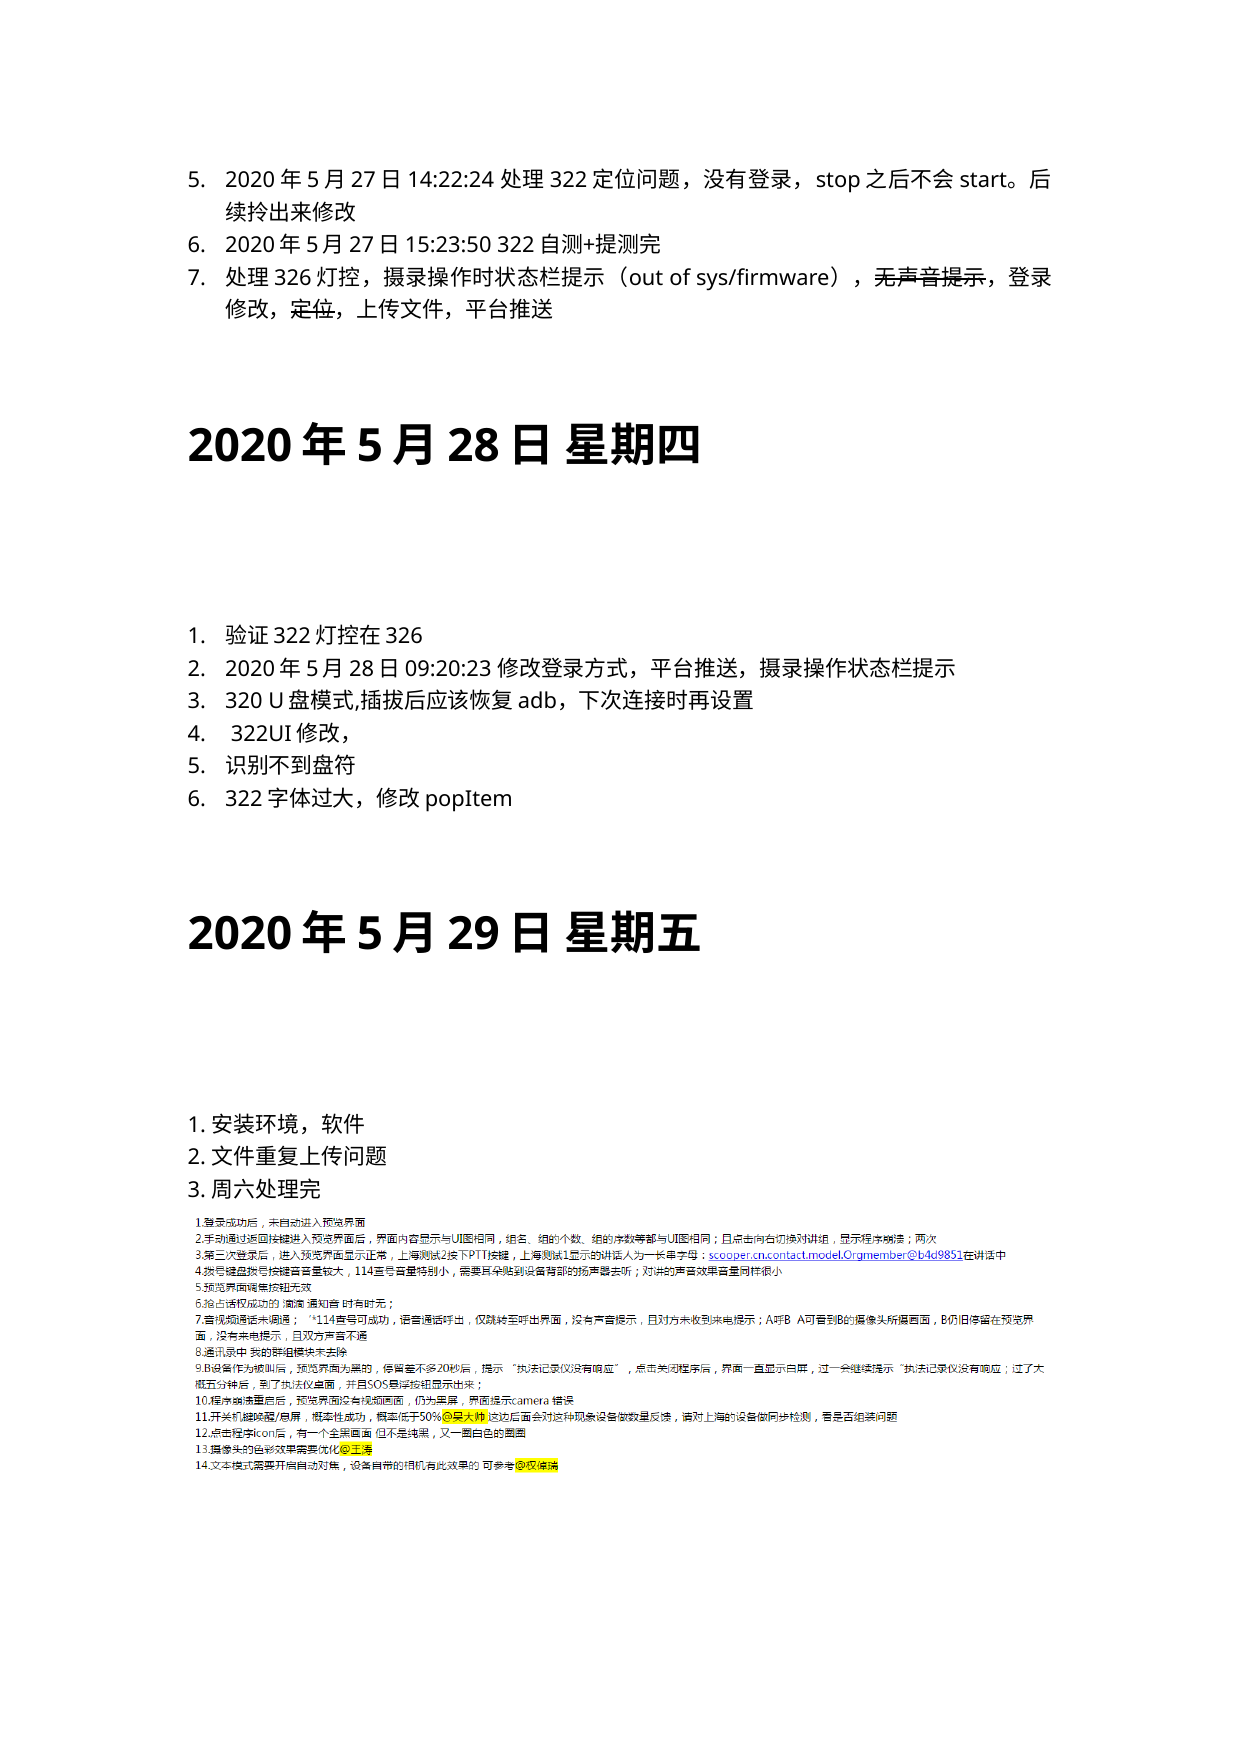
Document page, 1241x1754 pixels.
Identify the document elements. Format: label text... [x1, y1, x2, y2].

subtitle 2020年5月28日 星期四 [187, 392, 1053, 490]
list 安装环境，软件 [187, 1107, 1053, 1139]
list 322UI修改， [187, 716, 1053, 748]
list 320 U盘模式,插拔后应该恢复adb，下次连接时再设置 [187, 683, 1053, 716]
list 处理326灯控，摄录操作时状态栏提示（out of sys/firmware），无声音提示，登录修改，定位，上传文件，平台推送 [187, 259, 1053, 324]
list 周六处理完 [187, 1172, 1053, 1204]
list 2020年5月28日09:20:23 修改登录方式，平台推送，摄录操作状态栏提示 [187, 651, 1053, 683]
subtitle 2020年5月29日 星期五 [187, 881, 1053, 978]
picture [187, 1204, 1053, 1479]
list 文件重复上传问题 [187, 1139, 1053, 1172]
list 322字体过大，修改popItem [187, 781, 1053, 813]
list 2020年5月27日15:23:50 322自测+提测完 [187, 227, 1053, 259]
list 识别不到盘符 [187, 748, 1053, 781]
list 2020年5月27日14:22:24 处理322定位问题，没有登录，stop之后不会start。后续拎出来修改 [187, 162, 1053, 227]
list 验证322灯控在326 [187, 618, 1053, 651]
